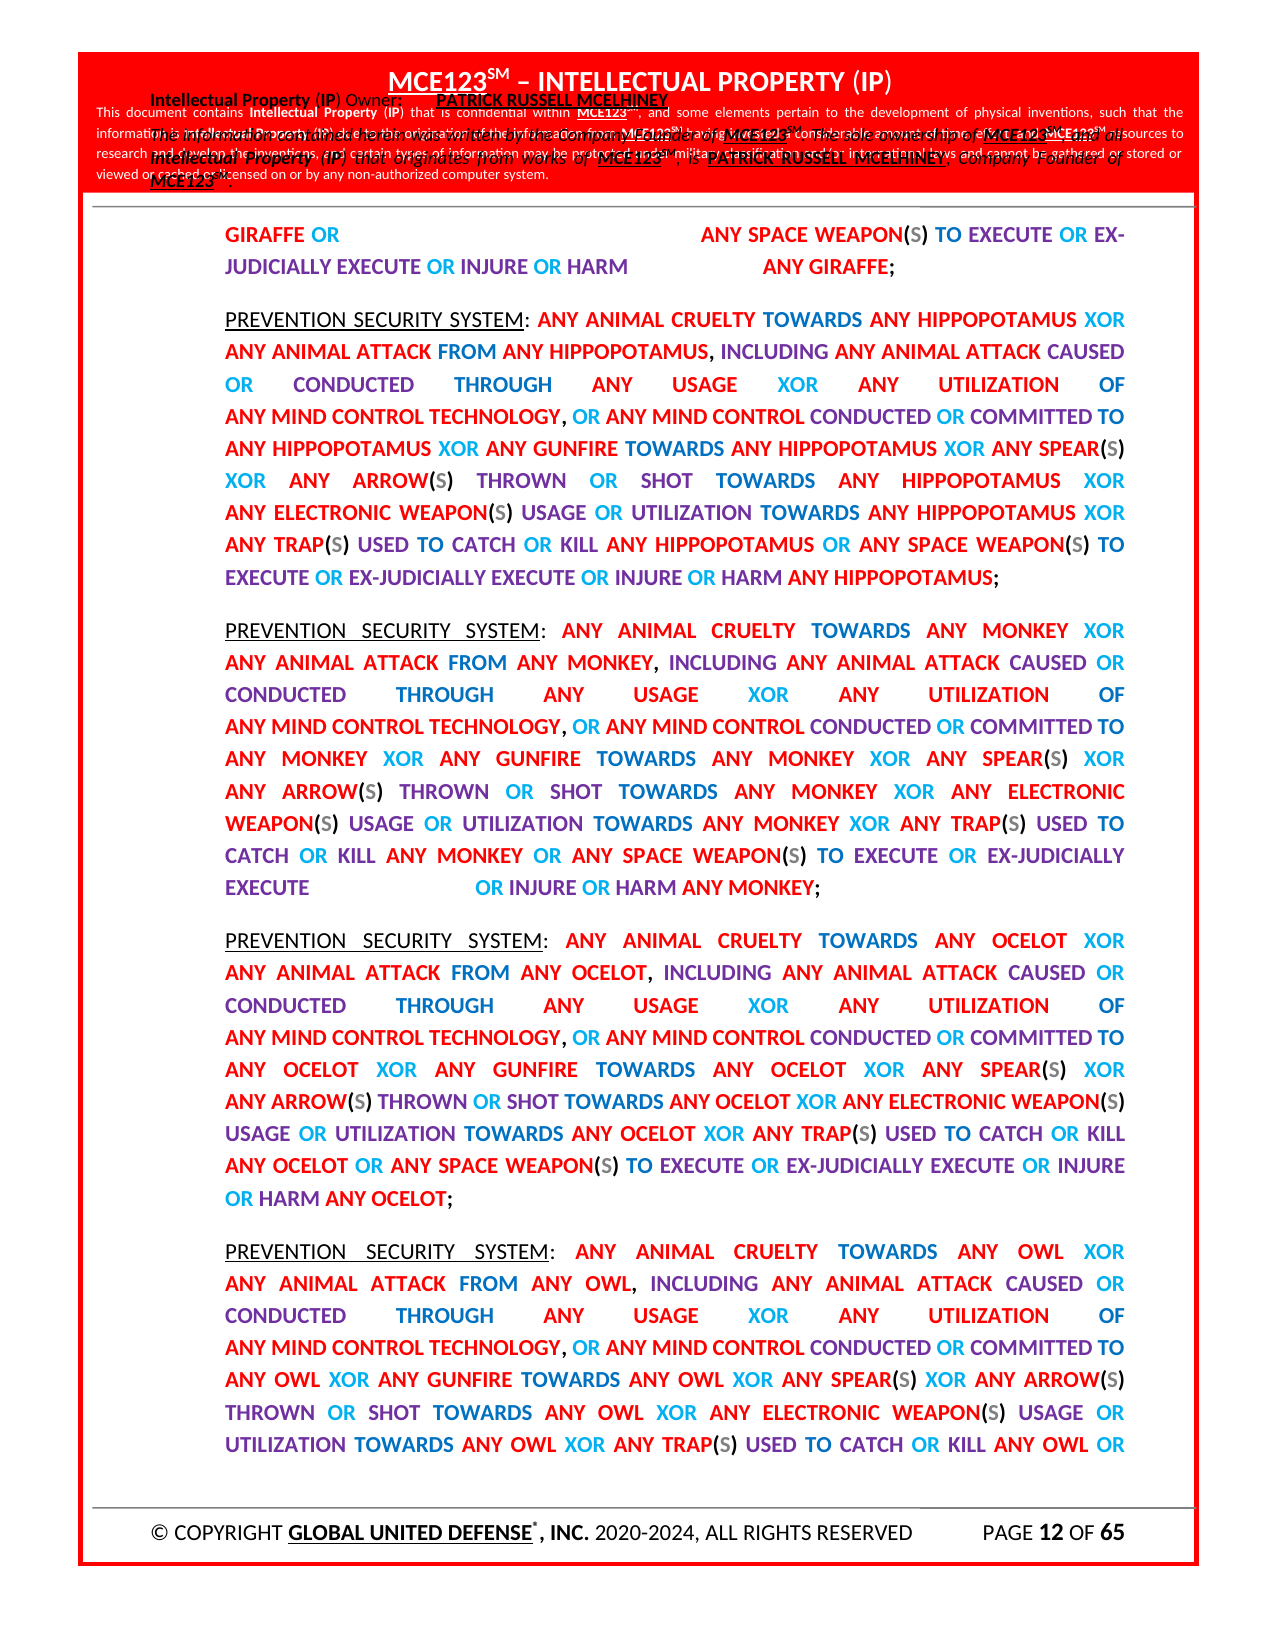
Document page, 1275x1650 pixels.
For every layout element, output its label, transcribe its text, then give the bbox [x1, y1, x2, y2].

text PREVENTION SECURITY SYSTEM: ANY ANIMAL CRUELTY TOWARDS ANY MONKEY XOR ANY ANIMAL ATTACK FROM ANY MONKEY, INCLUDING ANY ANIMAL ATTACK CAUSED OR CONDUCTED THROUGH ANY USAGE XOR ANY UTILIZATION OF ANY MIND CONTROL TECHNOLOGY, OR ANY MIND CONTROL CONDUCTED OR COMMITTED TO ANY MONKEY XOR ANY GUNFIRE TOWARDS ANY MONKEY XOR ANY SPEAR(S) XOR ANY ARROW(S) THROWN OR SHOT TOWARDS ANY MONKEY XOR ANY ELECTRONIC WEAPON(S) USAGE OR UTILIZATION TOWARDS ANY MONKEY XOR ANY TRAP(S) USED TO CATCH OR KILL ANY MONKEY OR ANY SPACE WEAPON(S) TO EXECUTE OR EX-JUDICIALLY EXECUTE OR INJURE OR HARM ANY MONKEY; [225, 616, 1125, 901]
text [225, 1237, 1125, 1458]
text PREVENTION SECURITY SYSTEM: ANY ANIMAL CRUELTY TOWARDS ANY OCELOT XOR ANY ANIMAL ATTACK FROM ANY OCELOT, INCLUDING ANY ANIMAL ATTACK CAUSED OR CONDUCTED THROUGH ANY USAGE XOR ANY UTILIZATION OF ANY MIND CONTROL TECHNOLOGY, OR ANY MIND CONTROL CONDUCTED OR COMMITTED TO ANY OCELOT XOR ANY GUNFIRE TOWARDS ANY OCELOT XOR ANY SPEAR(S) XOR ANY ARROW(S) THROWN OR SHOT TOWARDS ANY OCELOT XOR ANY ELECTRONIC WEAPON(S) USAGE OR UTILIZATION TOWARDS ANY OCELOT XOR ANY TRAP(S) USED TO CATCH OR KILL ANY OCELOT OR ANY SPACE WEAPON(S) TO EXECUTE OR EX-JUDICIALLY EXECUTE OR INJURE OR HARM ANY OCELOT; [225, 926, 1125, 1212]
text PREVENTION SECURITY SYSTEM: ANY ANIMAL CRUELTY TOWARDS ANY HIPPOPOTAMUS XOR ANY ANIMAL ATTACK FROM ANY HIPPOPOTAMUS, INCLUDING ANY ANIMAL ATTACK CAUSED OR CONDUCTED THROUGH ANY USAGE XOR ANY UTILIZATION OF ANY MIND CONTROL TECHNOLOGY, OR ANY MIND CONTROL CONDUCTED OR COMMITTED TO ANY HIPPOPOTAMUS XOR ANY GUNFIRE TOWARDS ANY HIPPOPOTAMUS XOR ANY SPEAR(S) XOR ANY ARROW(S) THROWN OR SHOT TOWARDS ANY HIPPOPOTAMUS XOR ANY ELECTRONIC WEAPON(S) USAGE OR UTILIZATION TOWARDS ANY HIPPOPOTAMUS XOR ANY TRAP(S) USED TO CATCH OR KILL ANY HIPPOPOTAMUS OR ANY SPACE WEAPON(S) TO EXECUTE OR EX-JUDICIALLY EXECUTE OR INJURE OR HARM ANY HIPPOPOTAMUS; [225, 305, 1125, 591]
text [225, 220, 1125, 280]
